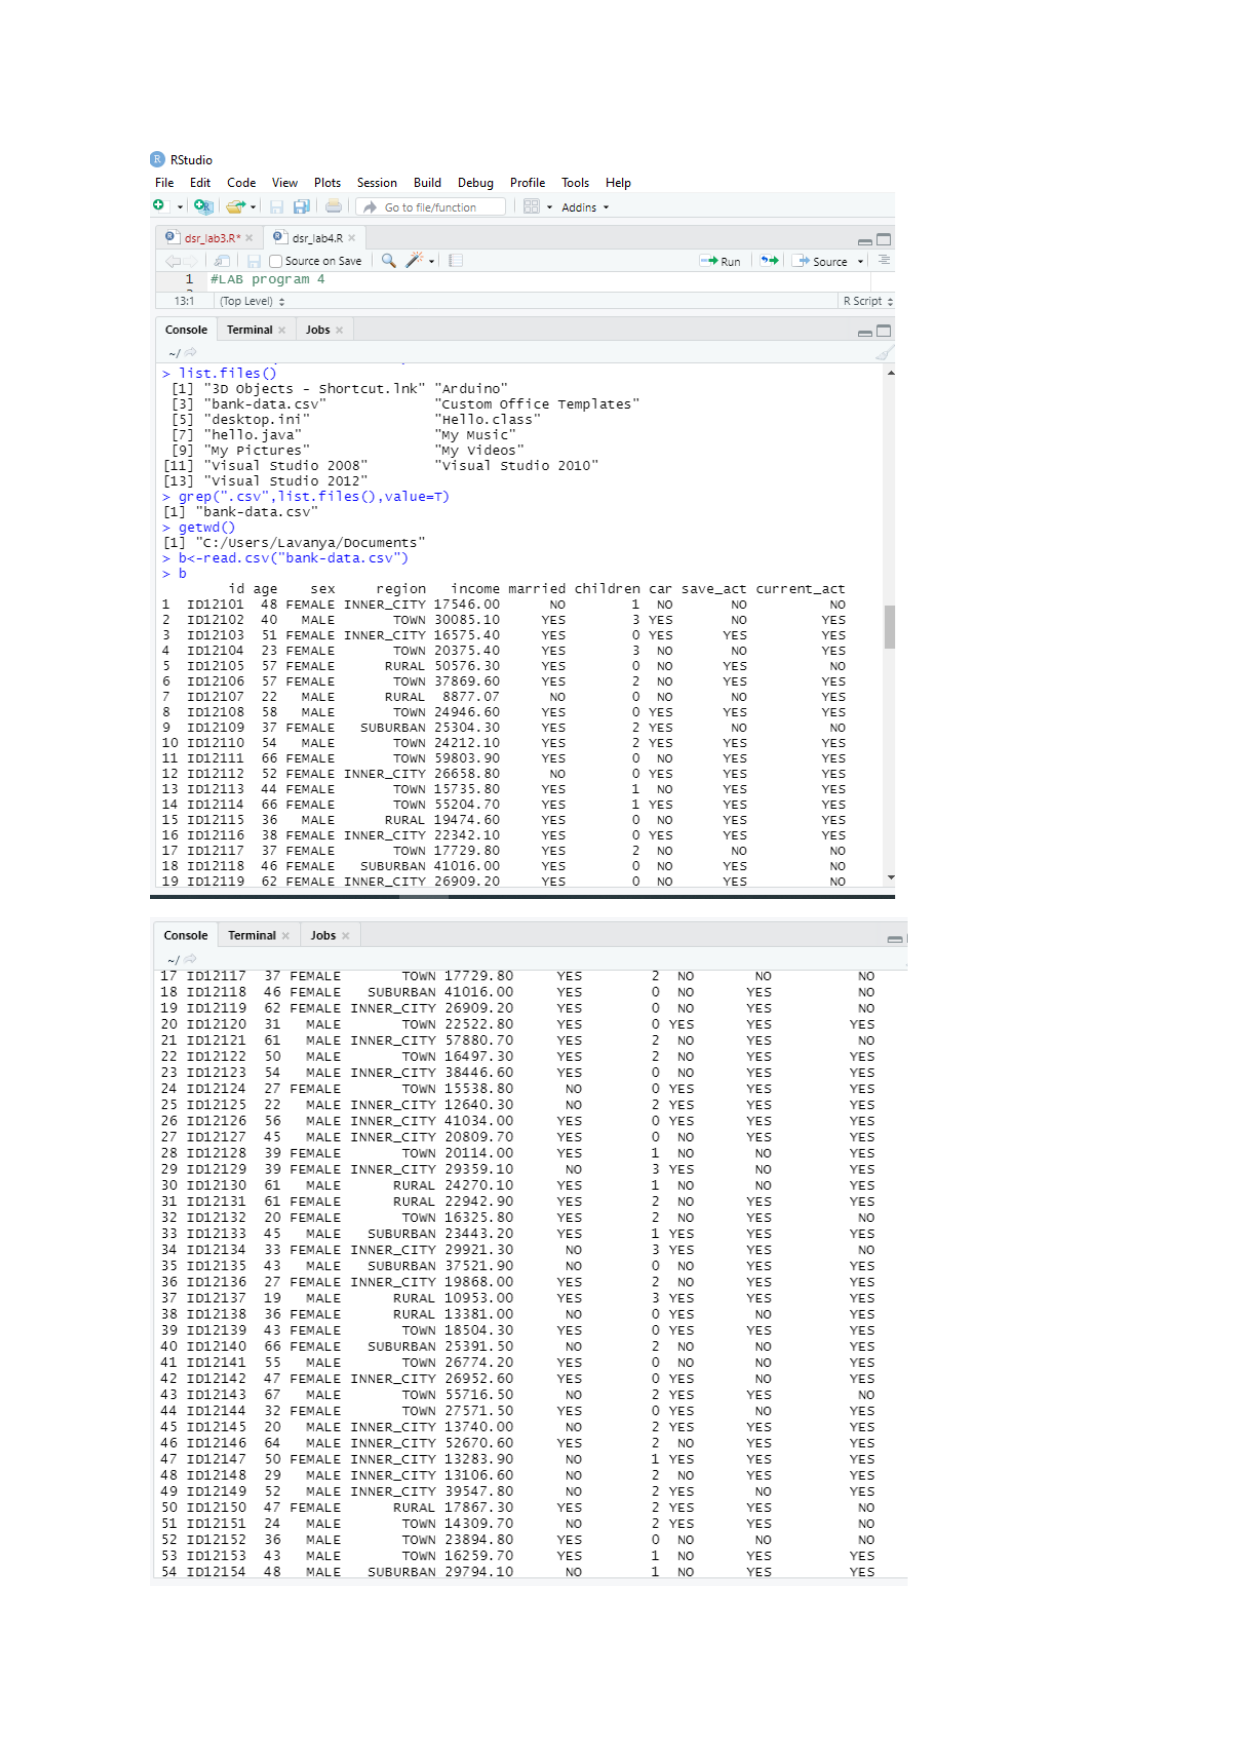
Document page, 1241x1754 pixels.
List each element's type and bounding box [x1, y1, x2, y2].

picture [150, 917, 908, 1586]
picture [150, 150, 896, 899]
